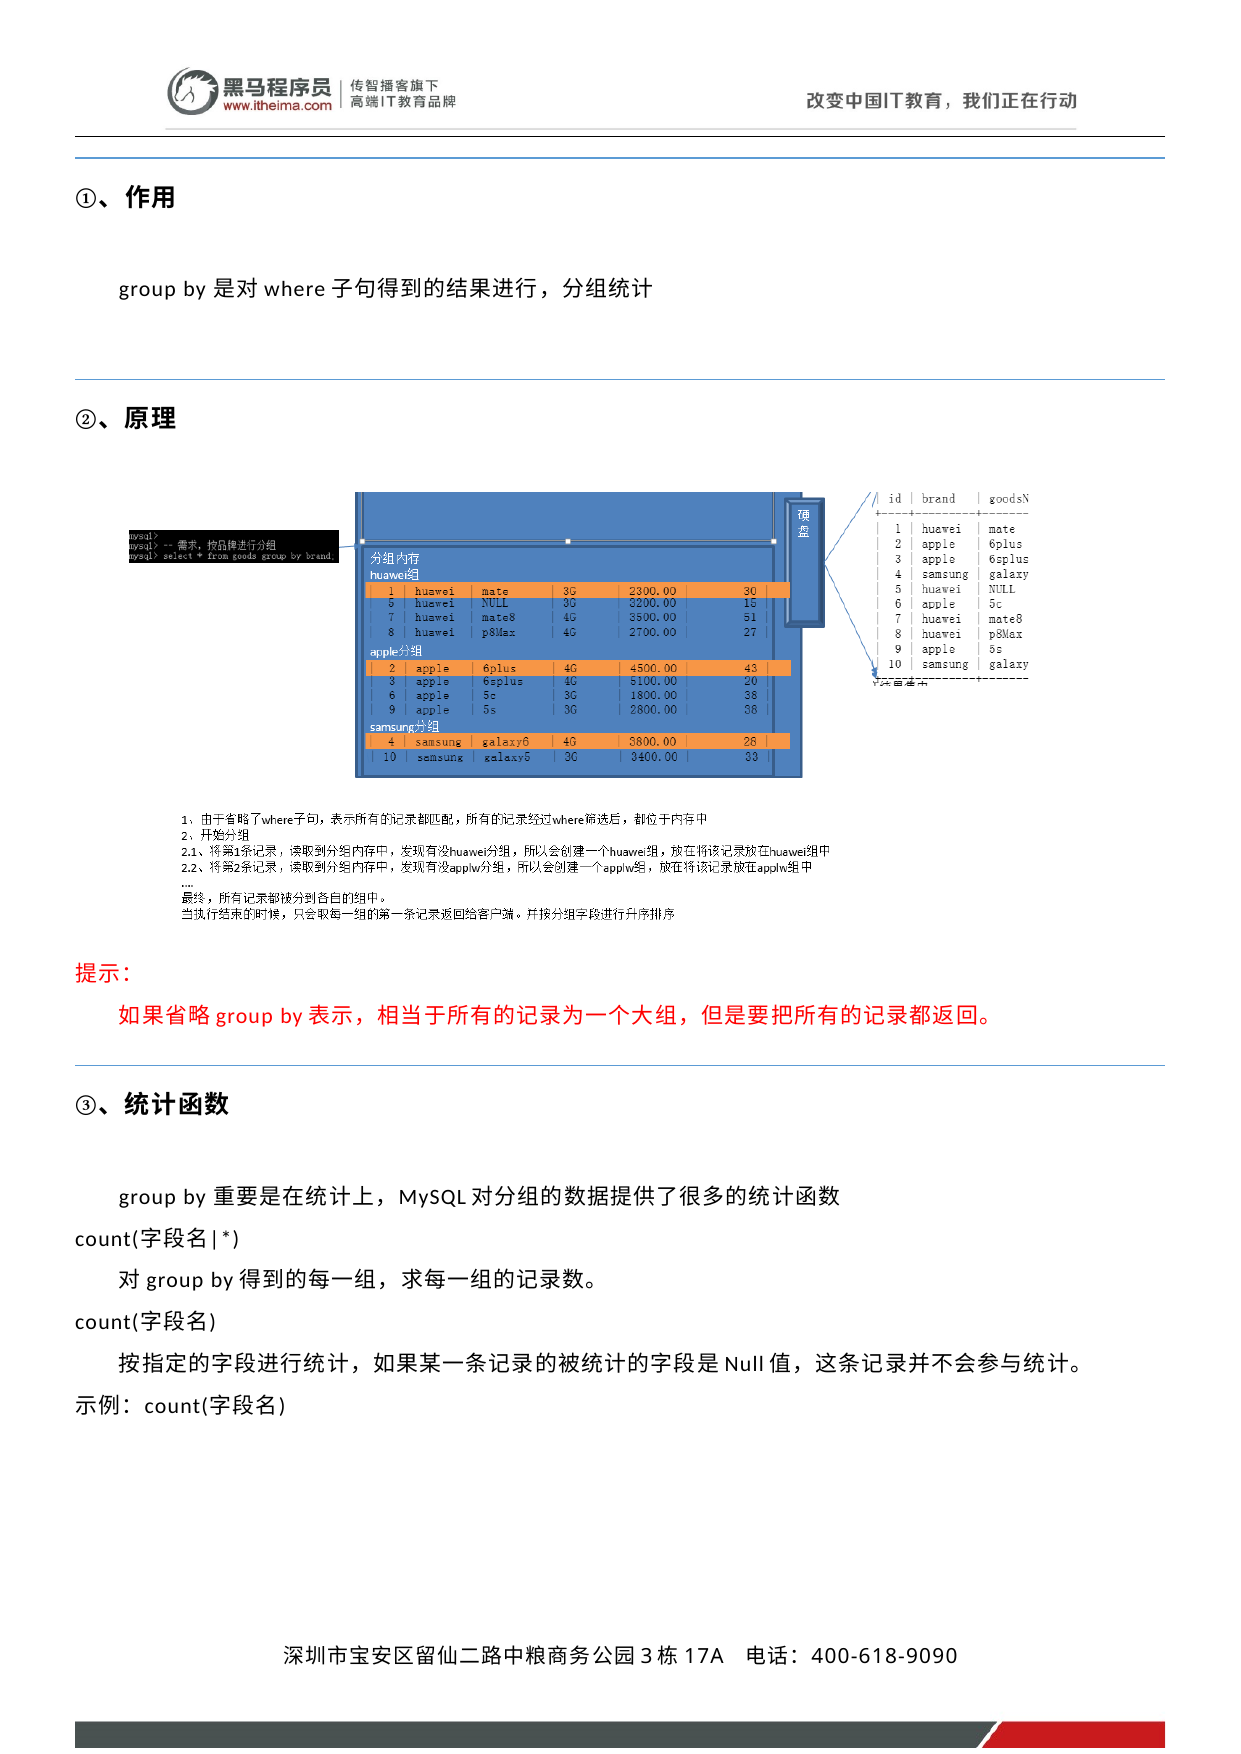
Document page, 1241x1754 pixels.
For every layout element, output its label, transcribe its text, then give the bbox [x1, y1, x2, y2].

text count(字段名) [75, 1304, 1165, 1336]
text count(字段名|*) [75, 1220, 1165, 1253]
text 对group by得到的每一组，求每一组的记录数。 [75, 1262, 1165, 1294]
text 提示： [75, 956, 1165, 988]
text group by 重要是在统计上，MySQL对分组的数据提供了很多的统计函数 [75, 1178, 1165, 1211]
text ②、原理 [75, 380, 1165, 449]
text ①、作用 [75, 159, 1165, 228]
picture [75, 6, 1166, 136]
picture [118, 492, 1029, 925]
text ③、统计函数 [75, 1066, 1165, 1136]
picture [75, 1669, 1166, 1748]
text 按指定的字段进行统计，如果某一条记录的被统计的字段是Null值，这条记录并不会参与统计。 [75, 1346, 1165, 1378]
text 如果省略group by表示，相当于所有的记录为一个大组，但是要把所有的记录都返回。 [75, 998, 1165, 1030]
text group by 是对where子句得到的结果进行，分组统计 [75, 271, 1165, 303]
text 示例：count(字段名) [75, 1388, 1165, 1420]
